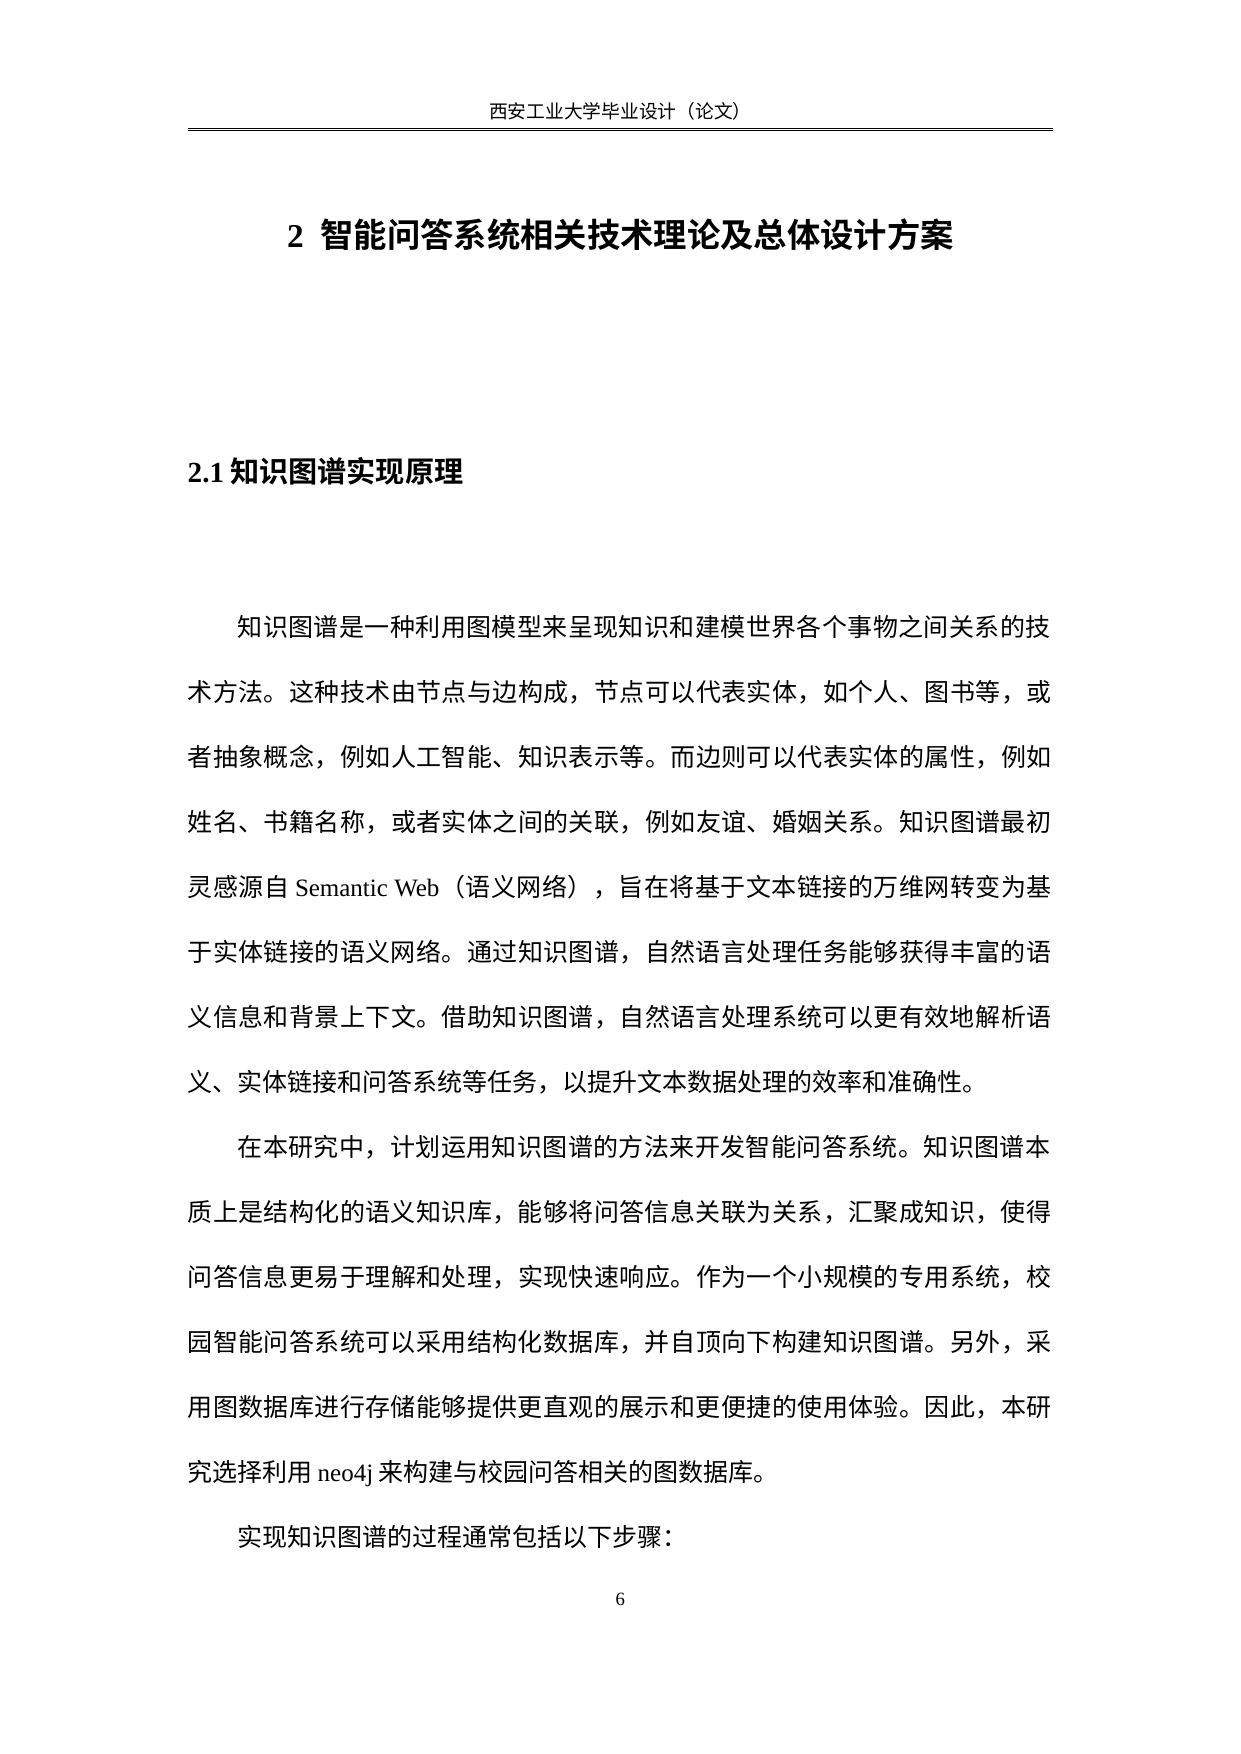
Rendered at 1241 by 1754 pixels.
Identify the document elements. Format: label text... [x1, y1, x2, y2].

text 知识图谱是一种利用图模型来呈现知识和建模世界各个事物之间关系的技术方法。这种技术由节点与边构成，节点可以代表实体，如个人、图书等，或者抽象概念，例如人工智能、知识表示等。而边则可以代表实体的属性，例如姓名、书籍名称，或者实体之间的关联，例如友谊、婚姻关系。知识图谱最初灵感源自Semantic Web（语义网络），旨在将基于文本链接的万维网转变为基于实体链接的语义网络。通过知识图谱，自然语言处理任务能够获得丰富的语义信息和背景上下文。借助知识图谱，自然语言处理系统可以更有效地解析语义、实体链接和问答系统等任务，以提升文本数据处理的效率和准确性。 [187, 593, 1053, 1113]
subtitle 2.1知识图谱实现原理 [187, 437, 1053, 502]
subtitle 2 智能问答系统相关技术理论及总体设计方案 [187, 201, 1053, 266]
text 实现知识图谱的过程通常包括以下步骤： [187, 1503, 1053, 1568]
text 在本研究中，计划运用知识图谱的方法来开发智能问答系统。知识图谱本质上是结构化的语义知识库，能够将问答信息关联为关系，汇聚成知识，使得问答信息更易于理解和处理，实现快速响应。作为一个小规模的专用系统，校园智能问答系统可以采用结构化数据库，并自顶向下构建知识图谱。另外，采用图数据库进行存储能够提供更直观的展示和更便捷的使用体验。因此，本研究选择利用neo4j来构建与校园问答相关的图数据库。 [187, 1113, 1053, 1503]
